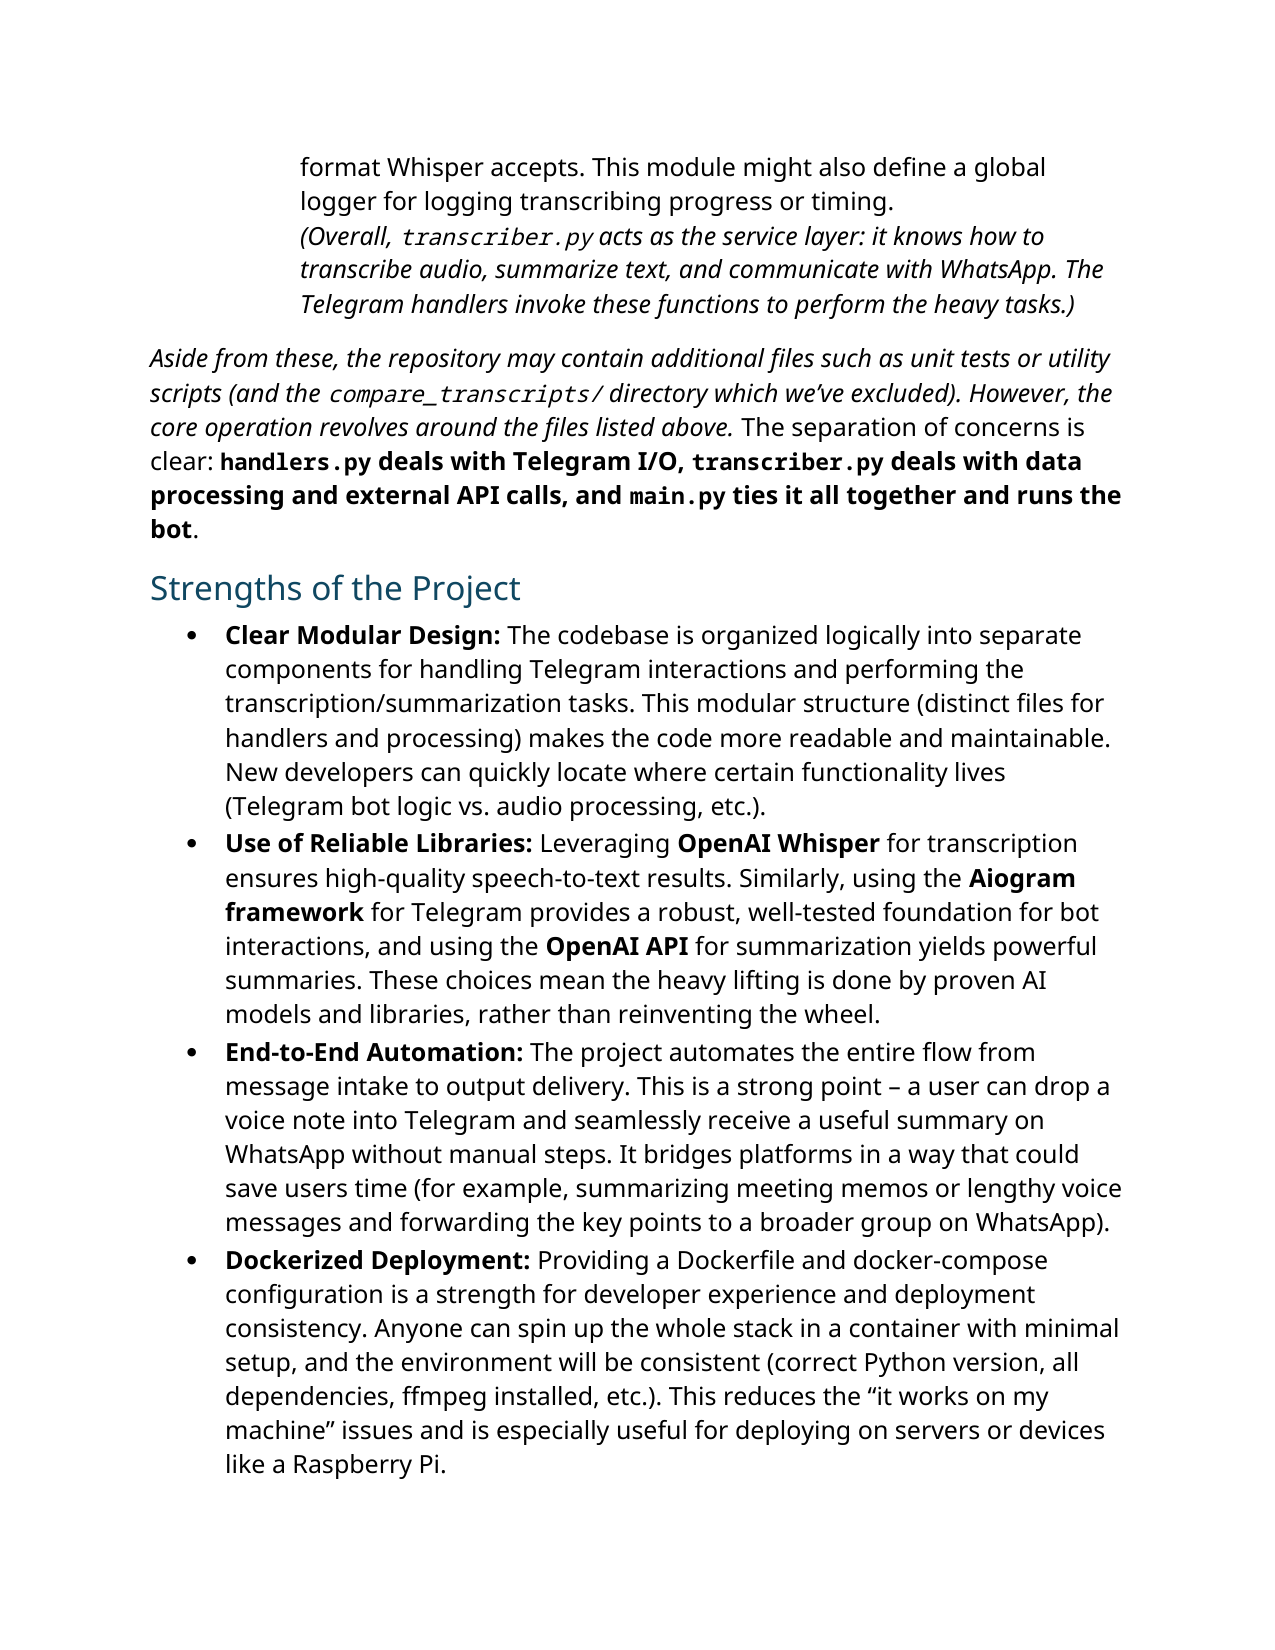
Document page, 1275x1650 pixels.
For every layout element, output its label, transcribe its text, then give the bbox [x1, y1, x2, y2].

list Use of Reliable Libraries: Leveraging OpenAI Whisper for transcription ensures high-quality speech-to-text results. Similarly, using the Aiogram framework for Telegram provides a robust, well-tested foundation for bot interactions, and using the OpenAI API for summarization yields powerful summaries. These choices mean the heavy lifting is done by proven AI models and libraries, rather than reinventing the wheel. [187, 826, 1125, 1031]
subtitle Strengths of the Project [150, 564, 1125, 610]
list End-to-End Automation: The project automates the entire flow from message intake to output delivery. This is a strong point – a user can drop a voice note into Telegram and seamlessly receive a useful summary on WhatsApp without manual steps. It bridges platforms in a way that could save users time (for example, summarizing meeting memos or lengthy voice messages and forwarding the key points to a broader group on WhatsApp). [187, 1034, 1125, 1239]
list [262, 150, 1125, 320]
text Aside from these, the repository may contain additional files such as unit tests or utility scripts (and the compare_transcripts/ directory which we’ve excluded). However, the core operation revolves around the files listed above. The separation of concerns is clear: handlers.py deals with Telegram I/O, transcriber.py deals with data processing and external API calls, and main.py ties it all together and runs the bot. [150, 341, 1125, 546]
list Dockerized Deployment: Providing a Dockerfile and docker-compose configuration is a strength for developer experience and deployment consistency. Anyone can spin up the whole stack in a container with minimal setup, and the environment will be consistent (correct Python version, all dependencies, ffmpeg installed, etc.). This reduces the “it works on my machine” issues and is especially useful for deploying on servers or devices like a Raspberry Pi. [187, 1242, 1125, 1481]
list Clear Modular Design: The codebase is organized logically into separate components for handling Telegram interactions and performing the transcription/summarization tasks. This modular structure (distinct files for handlers and processing) makes the code more readable and maintainable. New developers can quickly locate where certain functionality lives (Telegram bot logic vs. audio processing, etc.). [187, 618, 1125, 822]
